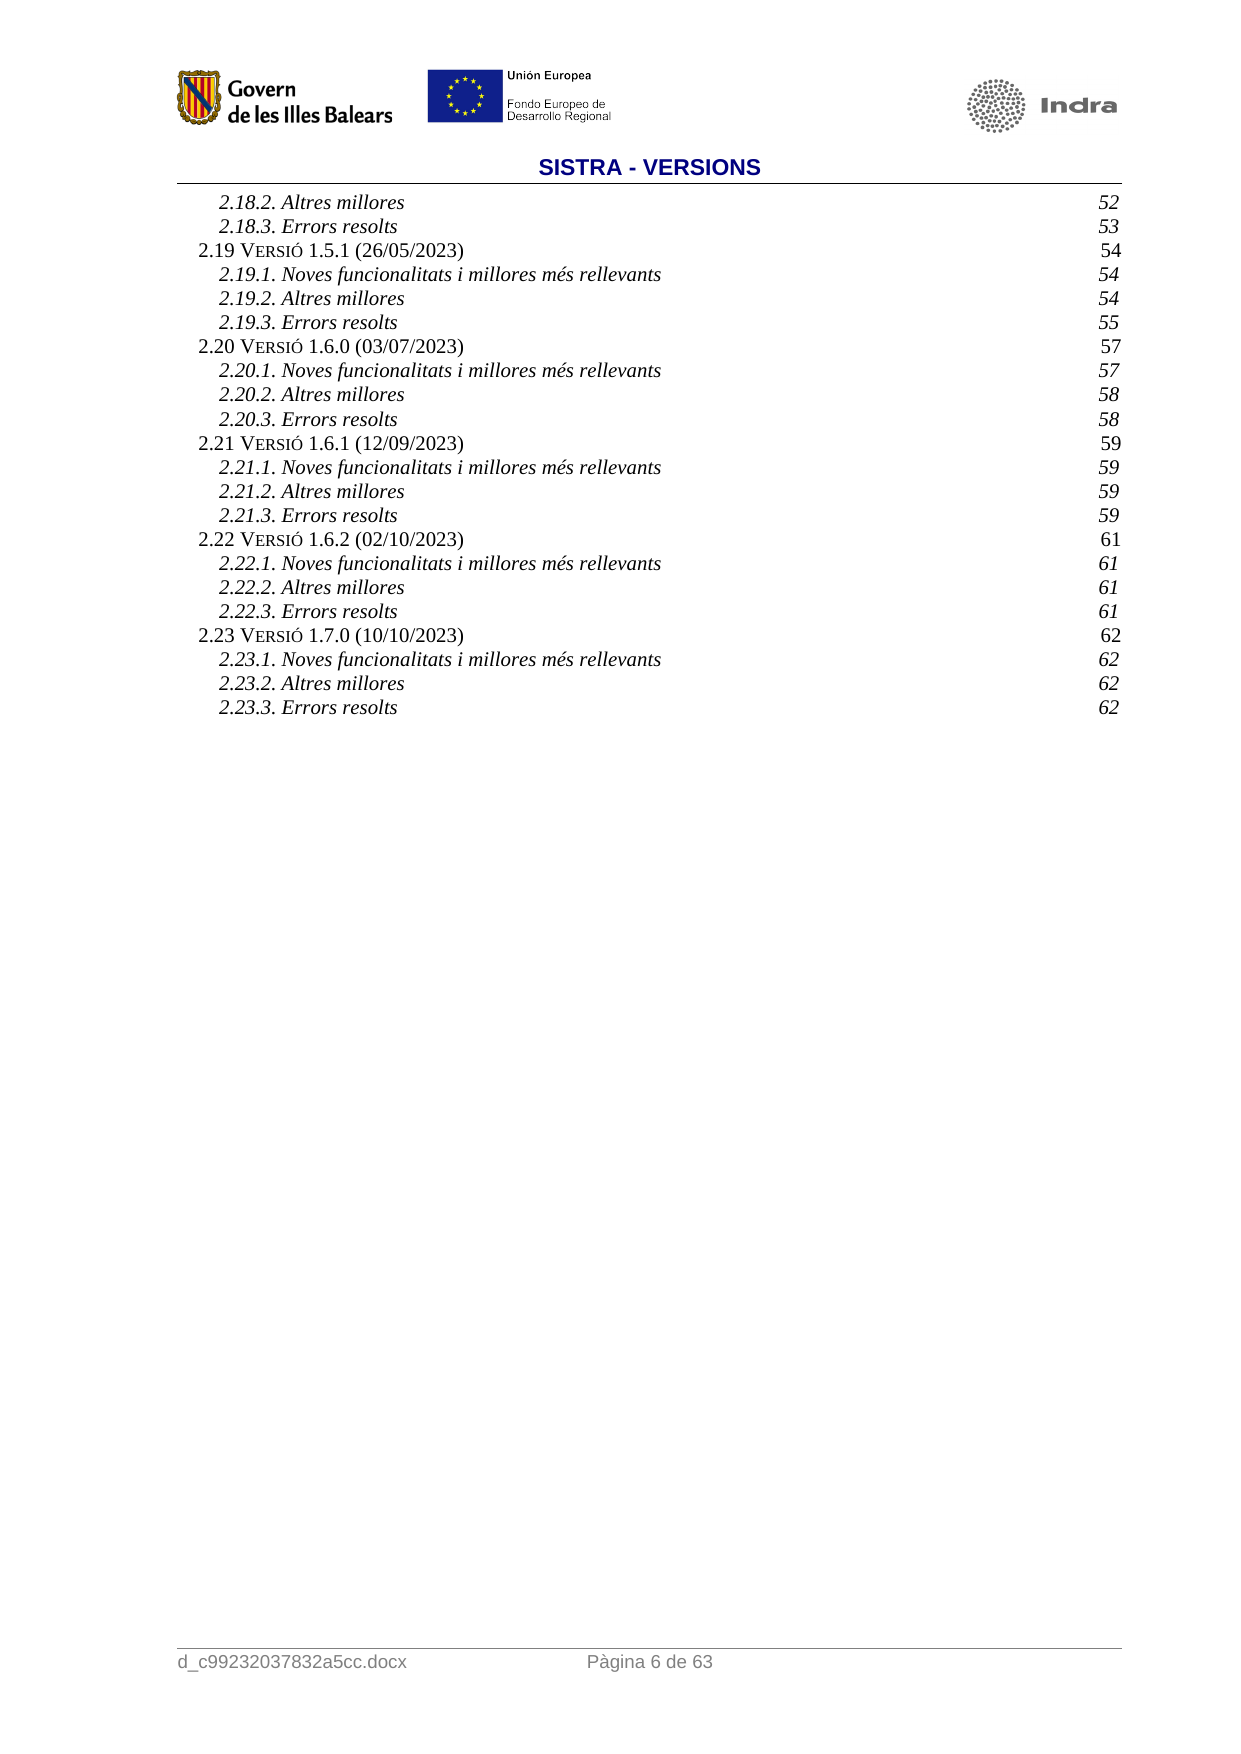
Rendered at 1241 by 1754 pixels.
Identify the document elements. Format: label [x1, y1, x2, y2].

picture [421, 67, 611, 125]
picture [176, 70, 393, 125]
